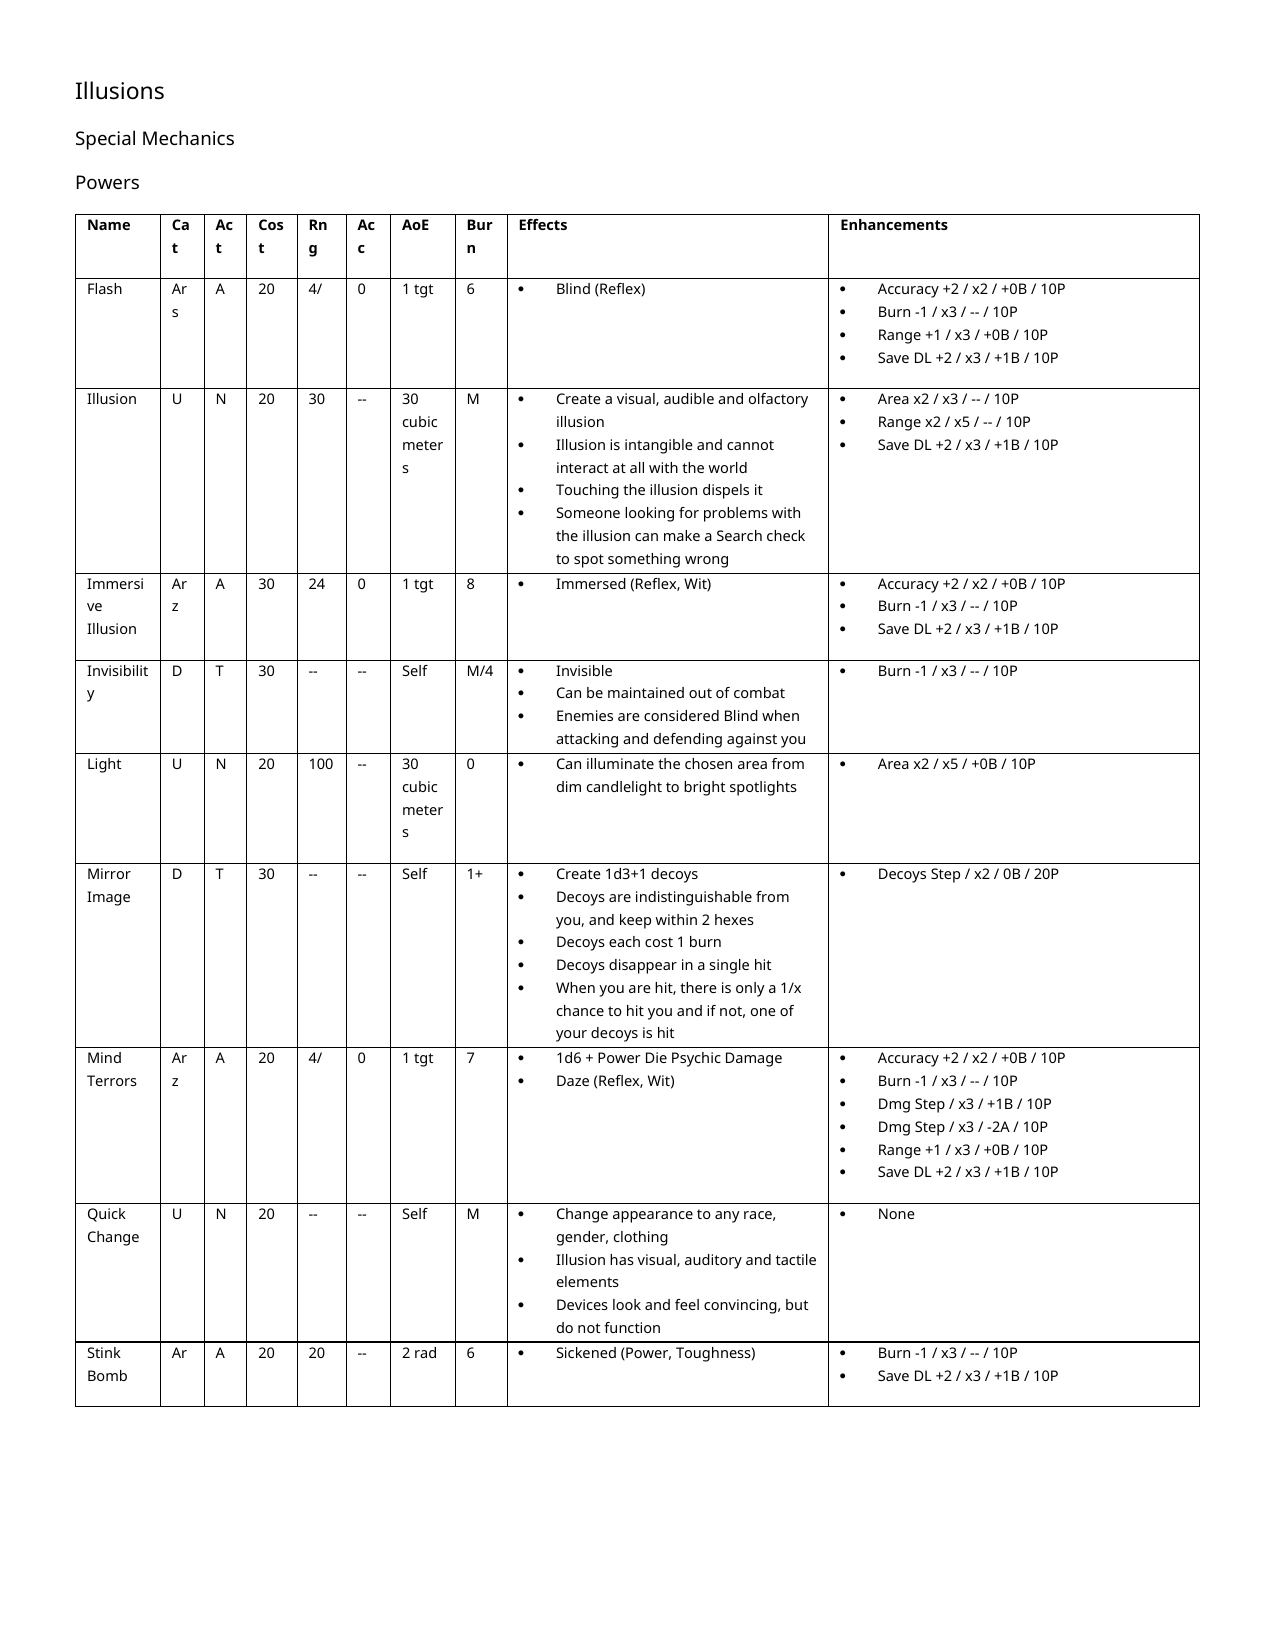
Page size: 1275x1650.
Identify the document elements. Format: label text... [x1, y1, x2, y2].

table_cell Change appearance to any race, gender, clothing Illusion has visual, auditory and tactile elements Devices look and feel convincing, but do not function [508, 1204, 828, 1341]
table_cell 1 tgt [391, 279, 455, 388]
table_cell 100 [298, 754, 346, 863]
table_cell -- [347, 864, 390, 1047]
table_cell Light [76, 754, 160, 863]
table_cell A [205, 1343, 246, 1406]
table_cell M [456, 1204, 507, 1341]
table_cell Immersed (Reflex, Wit) [508, 574, 828, 659]
table_header Enhancements [829, 215, 1199, 278]
table_header Rng [298, 215, 346, 278]
table_cell Quick Change [76, 1204, 160, 1341]
table_header Cat [161, 215, 204, 278]
table_cell -- [347, 389, 390, 572]
table_cell Can illuminate the chosen area from dim candlelight to bright spotlights [508, 754, 828, 863]
table_cell 0 [347, 279, 390, 388]
table_cell N [205, 1204, 246, 1341]
table_cell D [161, 864, 204, 1047]
text Special Mechanics [75, 125, 1200, 151]
table_cell U [161, 1204, 204, 1341]
table_cell 6 [456, 279, 507, 388]
table_cell Immersive Illusion [76, 574, 160, 659]
table_cell Burn -1 / x3 / -- / 10P [829, 661, 1199, 753]
table_cell -- [347, 754, 390, 863]
table_cell Area x2 / x3 / -- / 10P Range x2 / x5 / -- / 10P Save DL +2 / x3 / +1B / 10P [829, 389, 1199, 572]
table_cell Arz [161, 1048, 204, 1203]
table_cell Arz [161, 574, 204, 659]
table_cell T [205, 661, 246, 753]
table_header Effects [508, 215, 828, 278]
table_cell Flash [76, 279, 160, 388]
table_cell 20 [247, 389, 297, 572]
table_cell 1 tgt [391, 574, 455, 659]
text Illusions [75, 75, 1200, 106]
table_cell M/4 [456, 661, 507, 753]
text Powers [75, 169, 1200, 195]
table_cell 4/ [298, 279, 346, 388]
table_cell Invisibility [76, 661, 160, 753]
table_cell 30 [247, 661, 297, 753]
table_cell 6 [456, 1343, 507, 1406]
table_cell A [205, 574, 246, 659]
table_cell 1 tgt [391, 1048, 455, 1203]
table_header AoE [391, 215, 455, 278]
table_cell Self [391, 661, 455, 753]
table_cell 20 [247, 1204, 297, 1341]
table_cell 2 rad [391, 1343, 455, 1406]
table_cell Create a visual, audible and olfactory illusion Illusion is intangible and cannot interact at all with the world Touching the illusion dispels it Someone looking for problems with the illusion can make a Search check to spot something wrong [508, 389, 828, 572]
table_cell 0 [347, 574, 390, 659]
table_cell T [205, 864, 246, 1047]
table_cell 1d6 + Power Die Psychic Damage Daze (Reflex, Wit) [508, 1048, 828, 1203]
table_cell Mirror Image [76, 864, 160, 1047]
table_header Burn [456, 215, 507, 278]
table_cell 20 [247, 1343, 297, 1406]
table_cell -- [298, 864, 346, 1047]
table_cell Sickened (Power, Toughness) [508, 1343, 828, 1406]
table_cell 30 [247, 864, 297, 1047]
table_cell -- [347, 1343, 390, 1406]
table_cell -- [298, 661, 346, 753]
table_cell 20 [247, 1048, 297, 1203]
table_cell Blind (Reflex) [508, 279, 828, 388]
table_cell 20 [247, 754, 297, 863]
table_cell 30 cubic meters [391, 389, 455, 572]
table_cell 30 [298, 389, 346, 572]
table_cell Area x2 / x5 / +0B / 10P [829, 754, 1199, 863]
table_header Name [76, 215, 160, 278]
table_cell A [205, 1048, 246, 1203]
table_cell U [161, 389, 204, 572]
table_cell -- [298, 1204, 346, 1341]
table_cell 8 [456, 574, 507, 659]
table_cell N [205, 754, 246, 863]
table_cell M [456, 389, 507, 572]
table_cell 1+ [456, 864, 507, 1047]
table_cell 20 [247, 279, 297, 388]
table_header Cost [247, 215, 297, 278]
table_cell Invisible Can be maintained out of combat Enemies are considered Blind when attacking and defending against you [508, 661, 828, 753]
table_cell N [205, 389, 246, 572]
table_cell -- [347, 661, 390, 753]
table_cell 7 [456, 1048, 507, 1203]
table_cell Self [391, 864, 455, 1047]
table_cell U [161, 754, 204, 863]
table_cell D [161, 661, 204, 753]
table_cell 24 [298, 574, 346, 659]
table_cell 0 [456, 754, 507, 863]
table_cell 30 [247, 574, 297, 659]
table_cell Accuracy +2 / x2 / +0B / 10P Burn -1 / x3 / -- / 10P Save DL +2 / x3 / +1B / 10P [829, 574, 1199, 659]
table_cell 4/ [298, 1048, 346, 1203]
table_cell A [205, 279, 246, 388]
table_cell Illusion [76, 389, 160, 572]
table_cell Accuracy +2 / x2 / +0B / 10P Burn -1 / x3 / -- / 10P Range +1 / x3 / +0B / 10P Save DL +2 / x3 / +1B / 10P [829, 279, 1199, 388]
table_cell Mind Terrors [76, 1048, 160, 1203]
table_cell Burn -1 / x3 / -- / 10P Save DL +2 / x3 / +1B / 10P [829, 1343, 1199, 1406]
table_cell Ar [161, 1343, 204, 1406]
table_cell Accuracy +2 / x2 / +0B / 10P Burn -1 / x3 / -- / 10P Dmg Step / x3 / +1B / 10P Dmg Step / x3 / -2A / 10P Range +1 / x3 / +0B / 10P Save DL +2 / x3 / +1B / 10P [829, 1048, 1199, 1203]
table_cell None [829, 1204, 1199, 1341]
table_cell 0 [347, 1048, 390, 1203]
table_cell Create 1d3+1 decoys Decoys are indistinguishable from you, and keep within 2 hexes Decoys each cost 1 burn Decoys disappear in a single hit When you are hit, there is only a 1/x chance to hit you and if not, one of your decoys is hit [508, 864, 828, 1047]
table_cell 30 cubic meters [391, 754, 455, 863]
table_cell Ars [161, 279, 204, 388]
table_cell -- [347, 1204, 390, 1341]
table_cell Stink Bomb [76, 1343, 160, 1406]
table_cell Self [391, 1204, 455, 1341]
table_cell 20 [298, 1343, 346, 1406]
table_cell Decoys Step / x2 / 0B / 20P [829, 864, 1199, 1047]
table_header Acc [347, 215, 390, 278]
table_header Act [205, 215, 246, 278]
